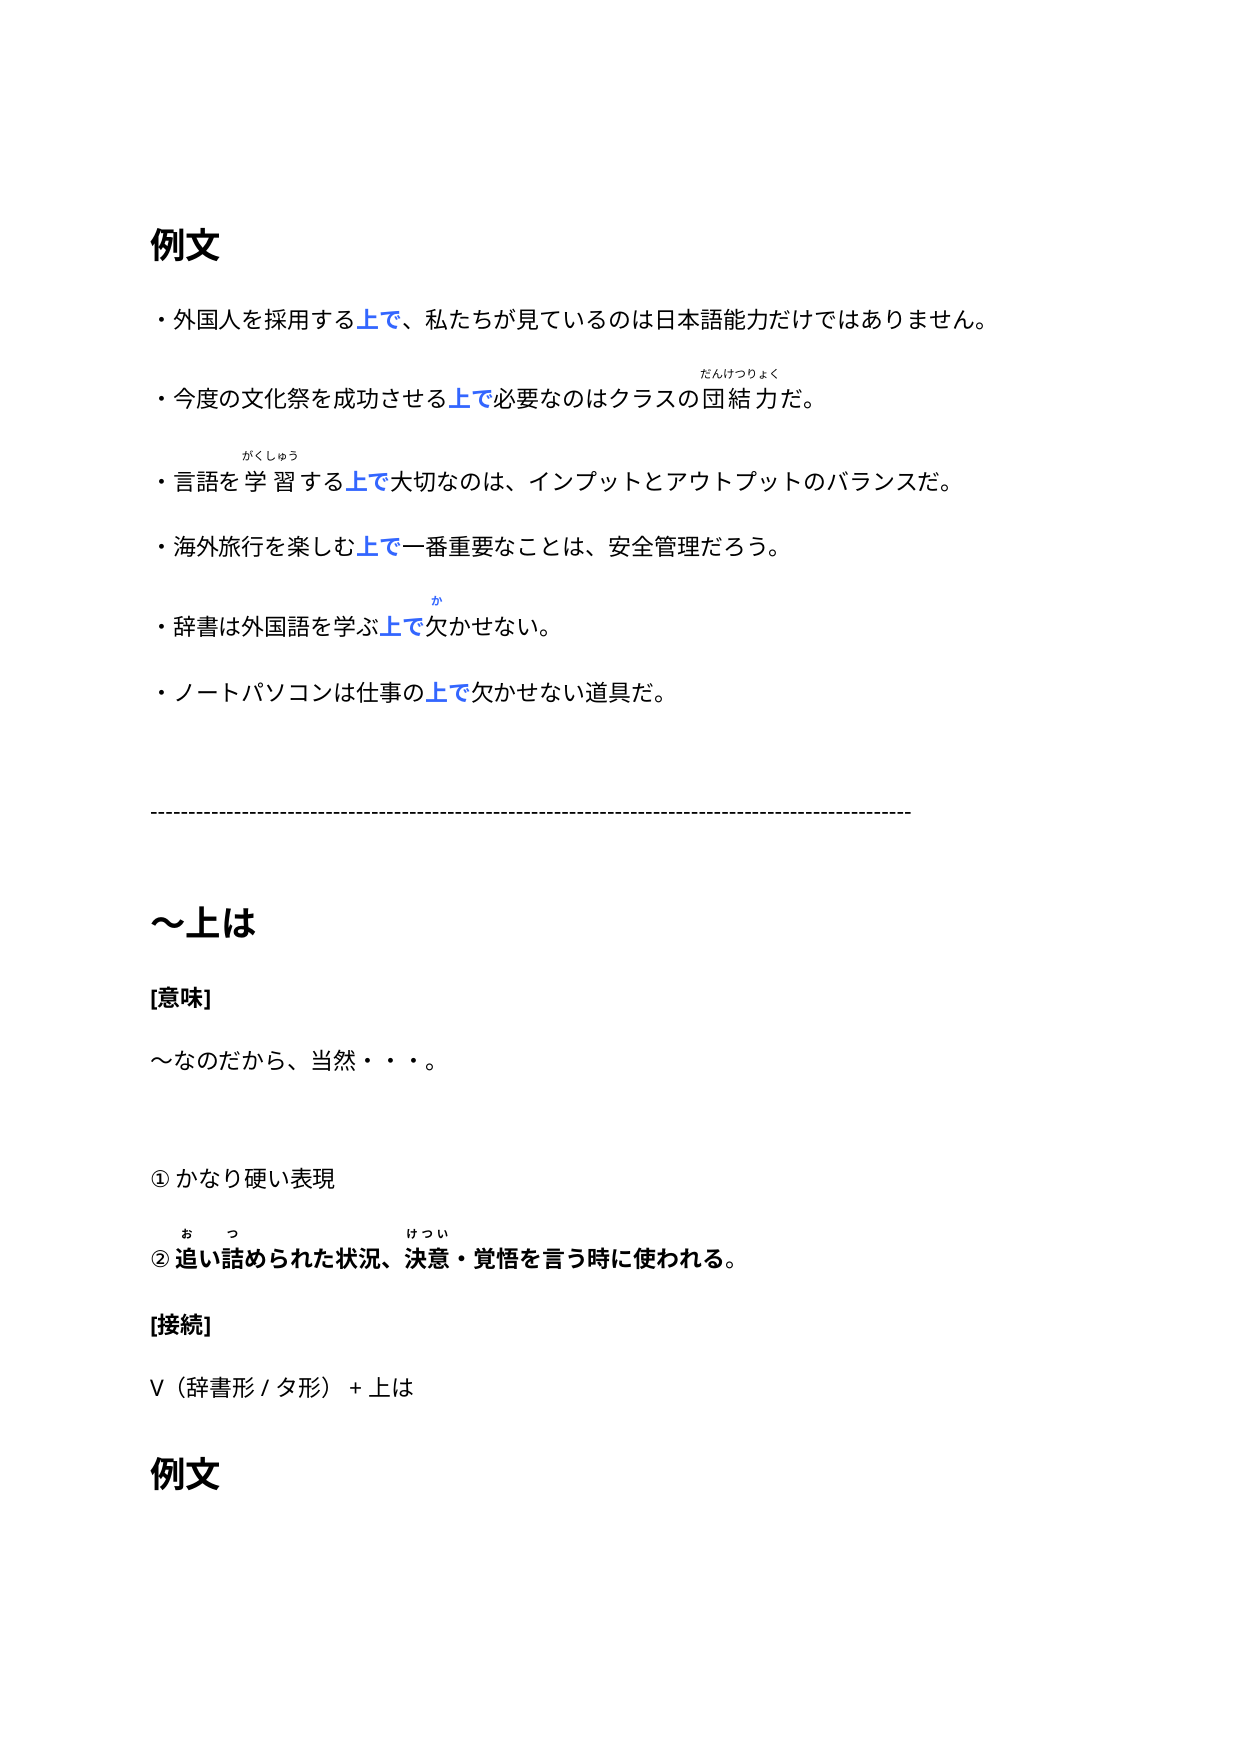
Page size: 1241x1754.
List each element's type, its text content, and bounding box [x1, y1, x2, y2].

text ---------------------------------------------------------------------------------------------------- [150, 798, 1090, 824]
text ①かなり硬い表現 [150, 1161, 1090, 1195]
subtitle 〜上は [150, 896, 1090, 947]
text ・外国人を採用する上で、私たちが見ているのは日本語能力だけではありません。 [150, 302, 1090, 335]
subtitle 例文 [150, 218, 1090, 269]
text ・ノートパソコンは仕事の上で欠かせない道具だ。 [150, 674, 1090, 708]
text [接続] [150, 1307, 1090, 1340]
text ・海外旅行を楽しむ上で一番重要なことは、安全管理だろう。 [150, 529, 1090, 562]
text [意味] [150, 980, 1090, 1013]
text ②いめられた状況、・覚悟を言う時に使われる。 [150, 1225, 1090, 1274]
text ・今度の文化祭を成功させる上で必要なのはクラスのだ。 [150, 365, 1090, 414]
text V（辞書形 / タ形） + 上は [150, 1370, 1090, 1404]
subtitle 例文 [150, 1446, 1090, 1497]
text ・言語をする上で大切なのは、インプットとアウトプットのバランスだ。 [150, 447, 1090, 497]
text ・辞書は外国語を学ぶ上でかせない。 [150, 592, 1090, 642]
text 〜なのだから、当然・・・。 [150, 1043, 1090, 1076]
